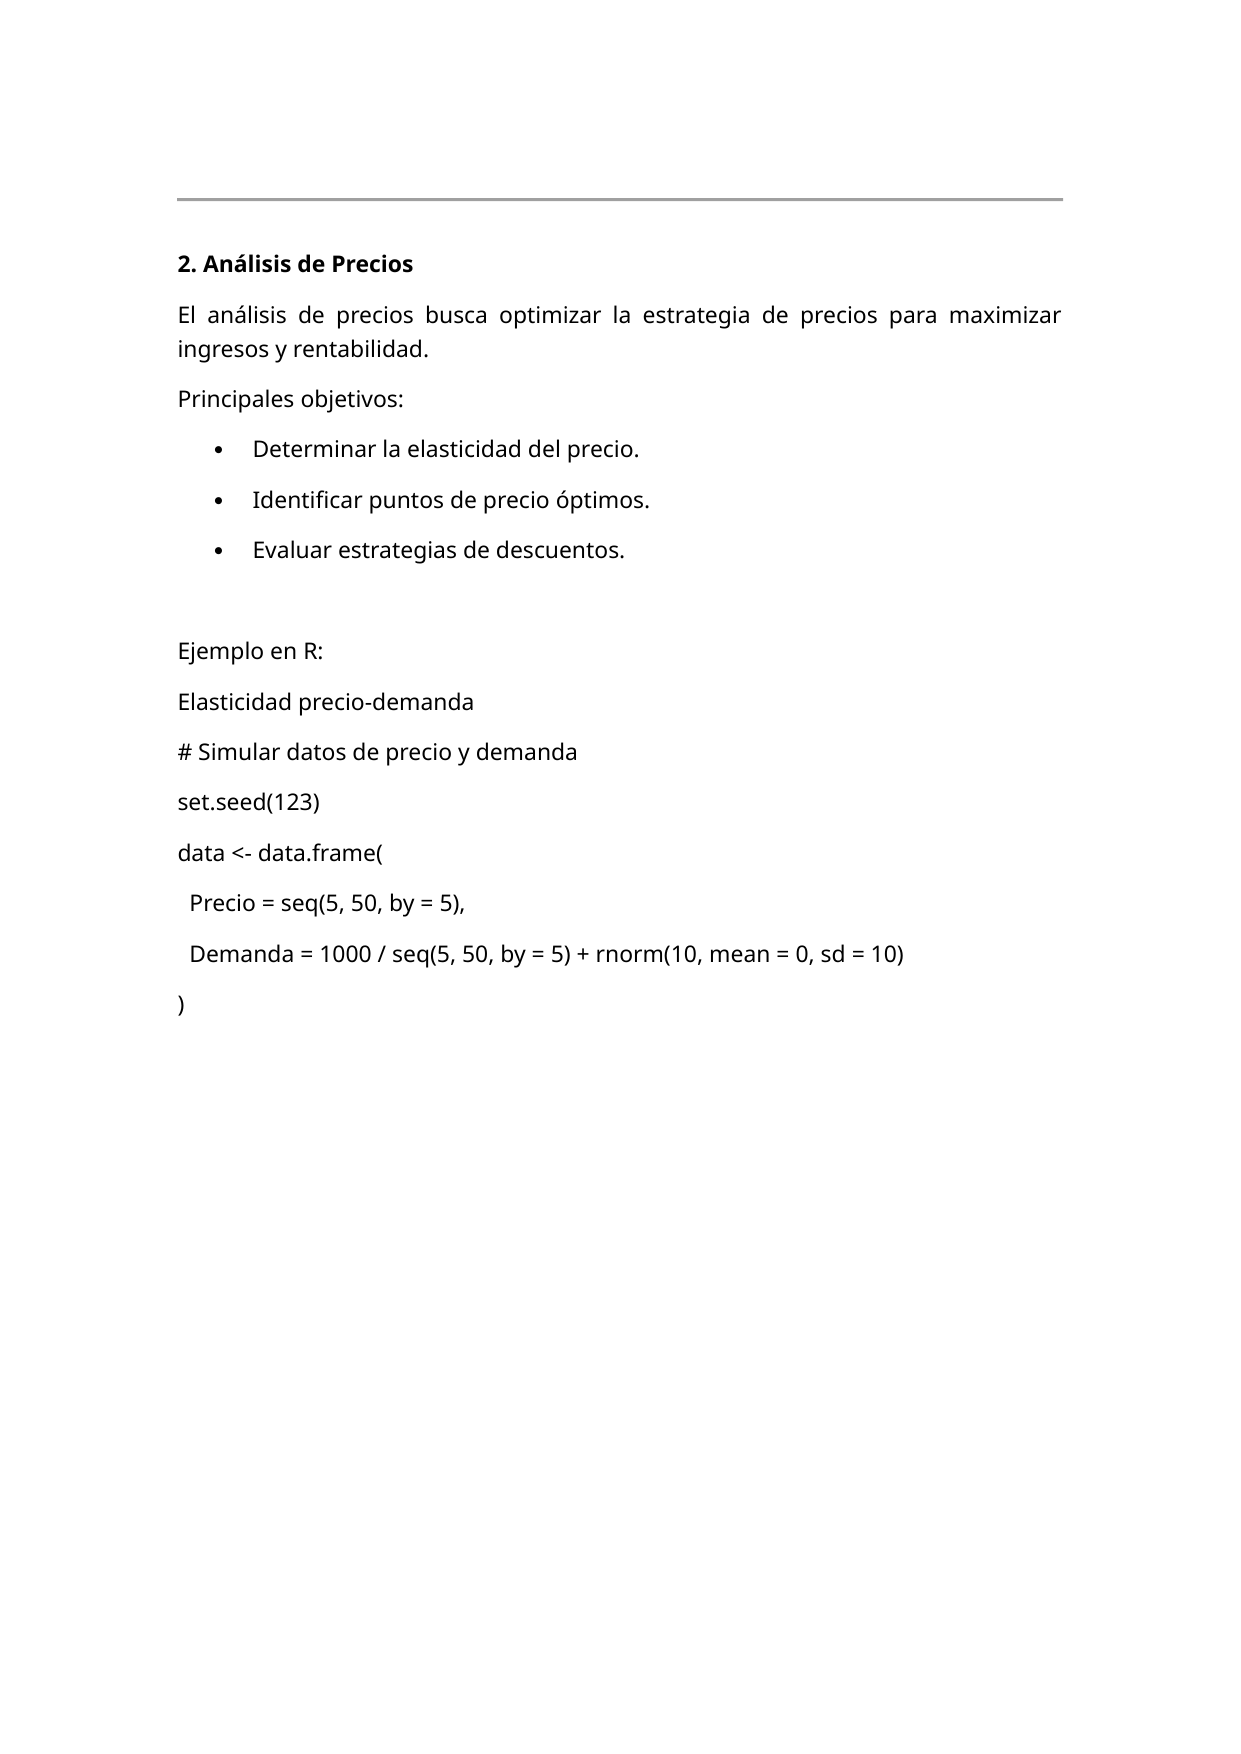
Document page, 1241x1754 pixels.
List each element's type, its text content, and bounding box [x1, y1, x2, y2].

text Ejemplo en R: [177, 635, 1063, 666]
text set.seed(123) [177, 786, 1063, 818]
text Precio = seq(5, 50, by = 5), [177, 887, 1063, 918]
text Elasticidad precio-demanda [177, 686, 1063, 717]
text Principales objetivos: [177, 383, 1063, 414]
text ) [177, 988, 1063, 1019]
text data <- data.frame( [177, 837, 1063, 868]
list Identificar puntos de precio óptimos. [215, 484, 1063, 515]
text El análisis de precios busca optimizar la estrategia de precios para maximizar ingresos y rentabilidad. [177, 299, 1063, 364]
text 2. Análisis de Precios [177, 248, 1063, 280]
list Evaluar estrategias de descuentos. [215, 534, 1063, 566]
text # Simular datos de precio y demanda [177, 736, 1063, 767]
list Determinar la elasticidad del precio. [215, 433, 1063, 465]
text Demanda = 1000 / seq(5, 50, by = 5) + rnorm(10, mean = 0, sd = 10) [177, 938, 1063, 969]
